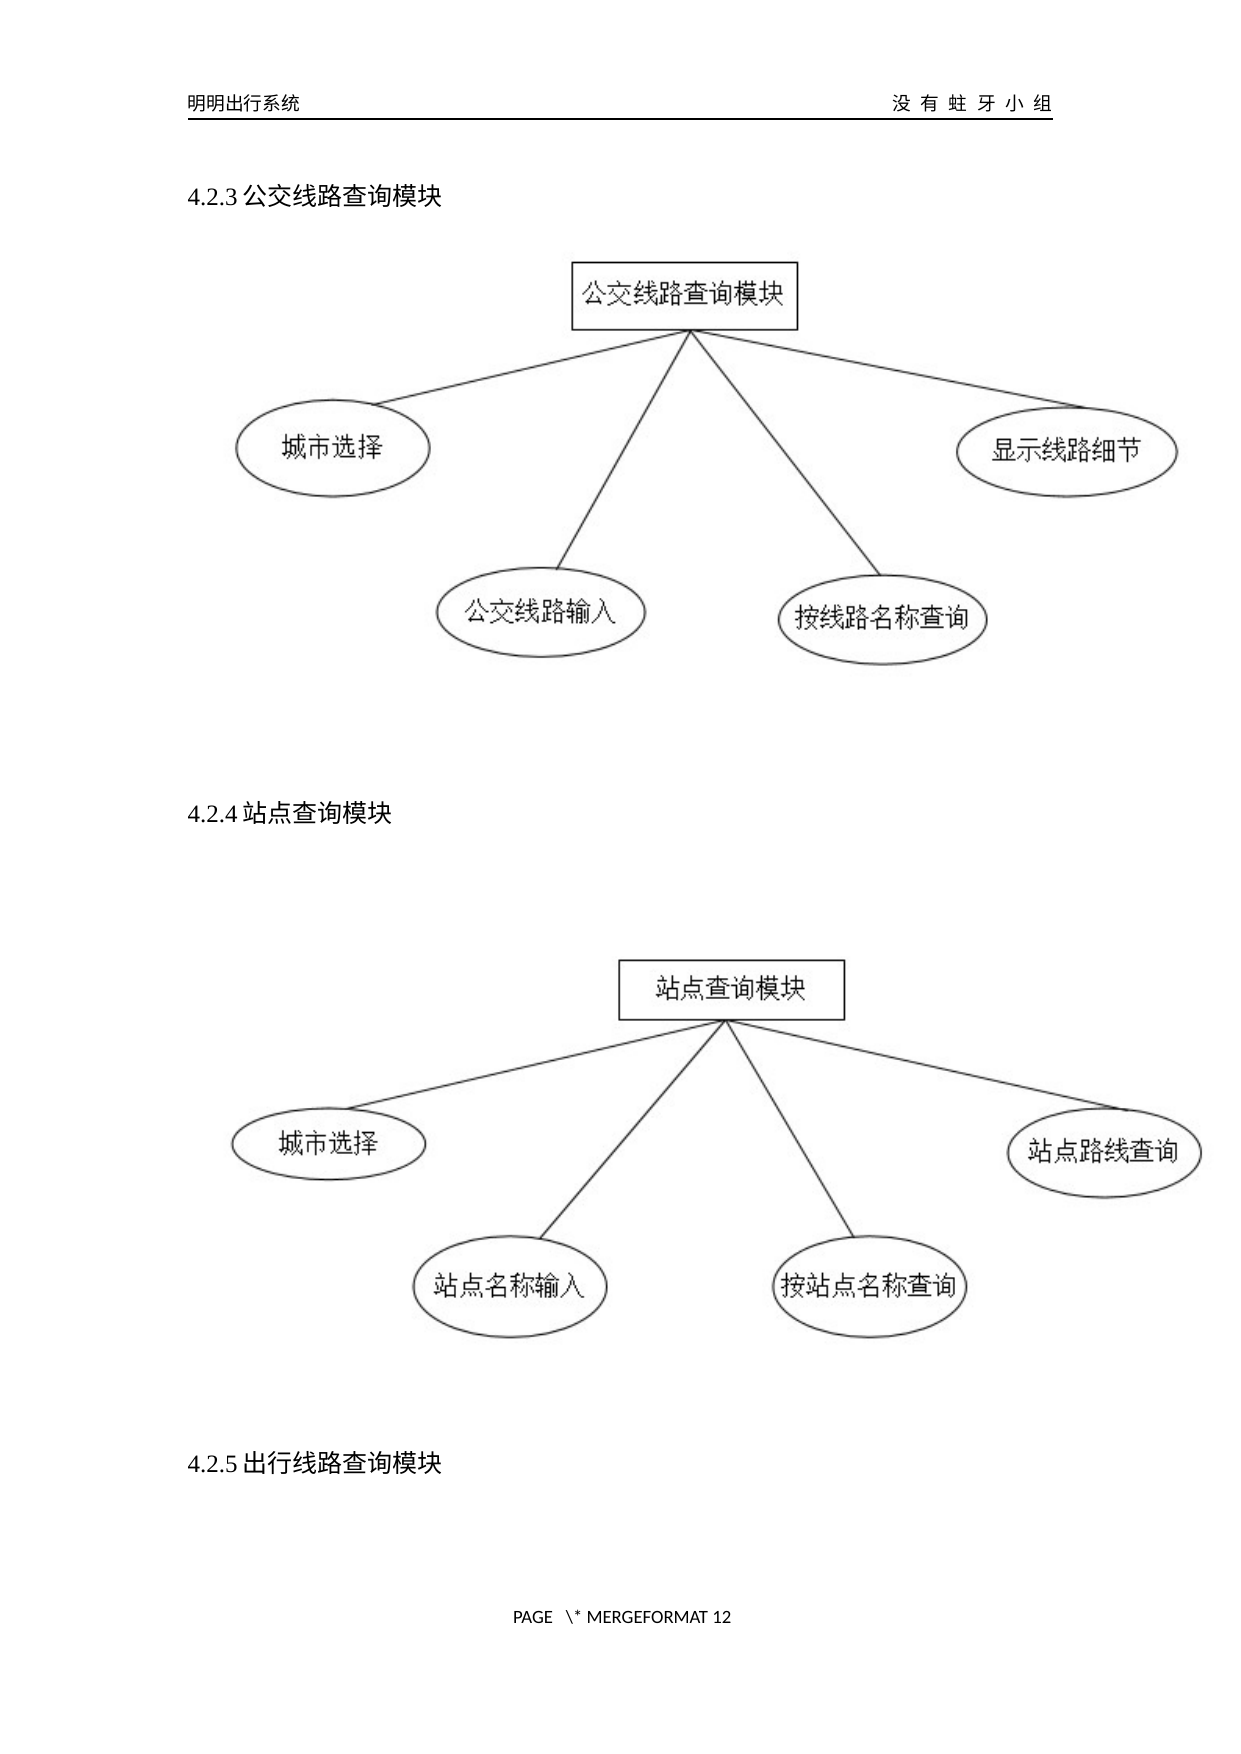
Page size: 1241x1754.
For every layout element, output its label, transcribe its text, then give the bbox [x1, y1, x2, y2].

picture [187, 227, 1213, 716]
picture [187, 844, 1224, 1395]
subtitle 4.2.5出行线路查询模块 [187, 1429, 1053, 1494]
subtitle 4.2.4站点查询模块 [187, 779, 1053, 844]
subtitle 4.2.3公交线路查询模块 [187, 162, 1053, 227]
